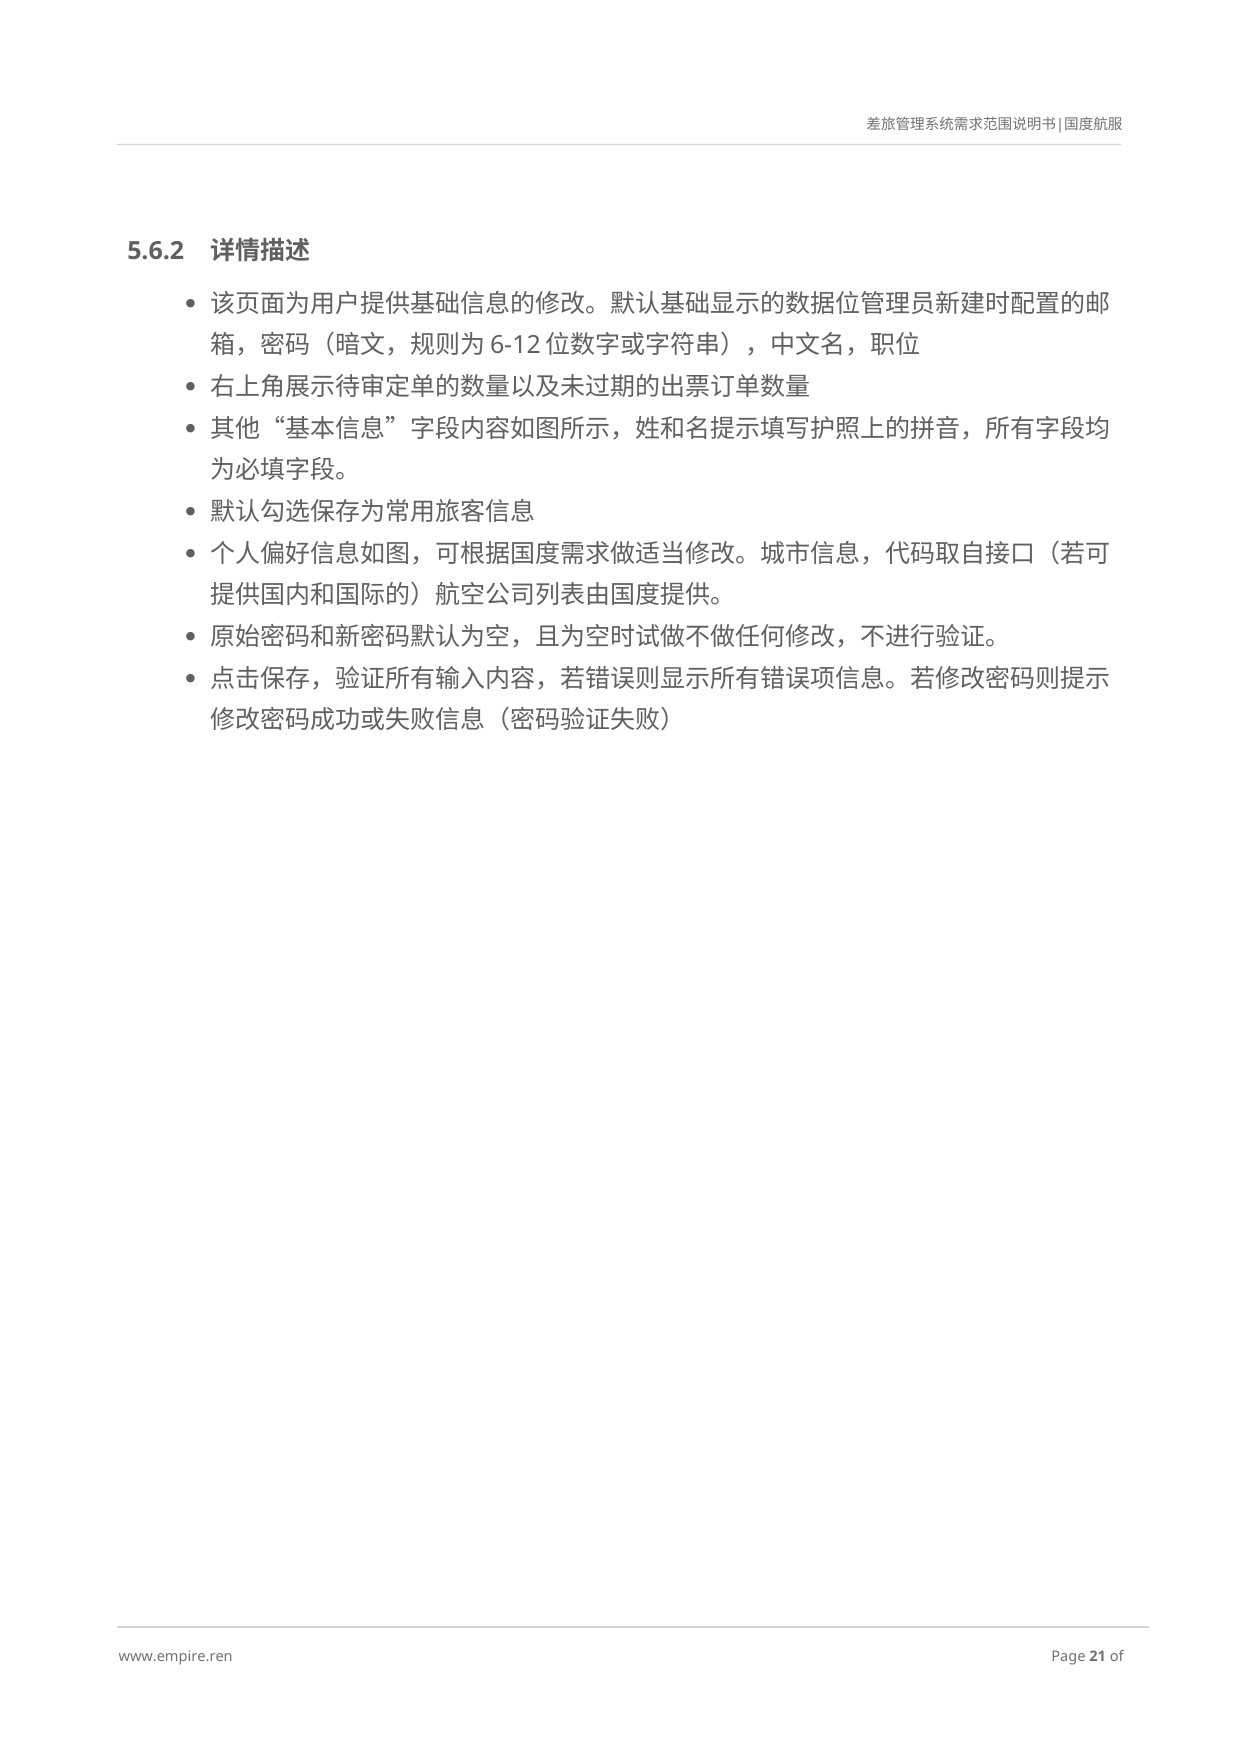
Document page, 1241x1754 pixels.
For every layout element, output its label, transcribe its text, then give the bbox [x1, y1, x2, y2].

list 原始密码和新密码默认为空，且为空时试做不做任何修改，不进行验证。 [186, 617, 1122, 653]
list 该页面为用户提供基础信息的修改。默认基础显示的数据位管理员新建时配置的邮箱，密码（暗文，规则为6-12位数字或字符串），中文名，职位 [186, 283, 1122, 361]
subtitle 详情描述 [127, 230, 1122, 267]
list 默认勾选保存为常用旅客信息 [186, 492, 1122, 528]
list 个人偏好信息如图，可根据国度需求做适当修改。城市信息，代码取自接口（若可提供国内和国际的）航空公司列表由国度提供。 [186, 533, 1122, 611]
list 其他“基本信息”字段内容如图所示，姓和名提示填写护照上的拼音，所有字段均为必填字段。 [186, 408, 1122, 486]
list 点击保存，验证所有输入内容，若错误则显示所有错误项信息。若修改密码则提示修改密码成功或失败信息（密码验证失败） [186, 658, 1122, 736]
list 右上角展示待审定单的数量以及未过期的出票订单数量 [186, 367, 1122, 403]
